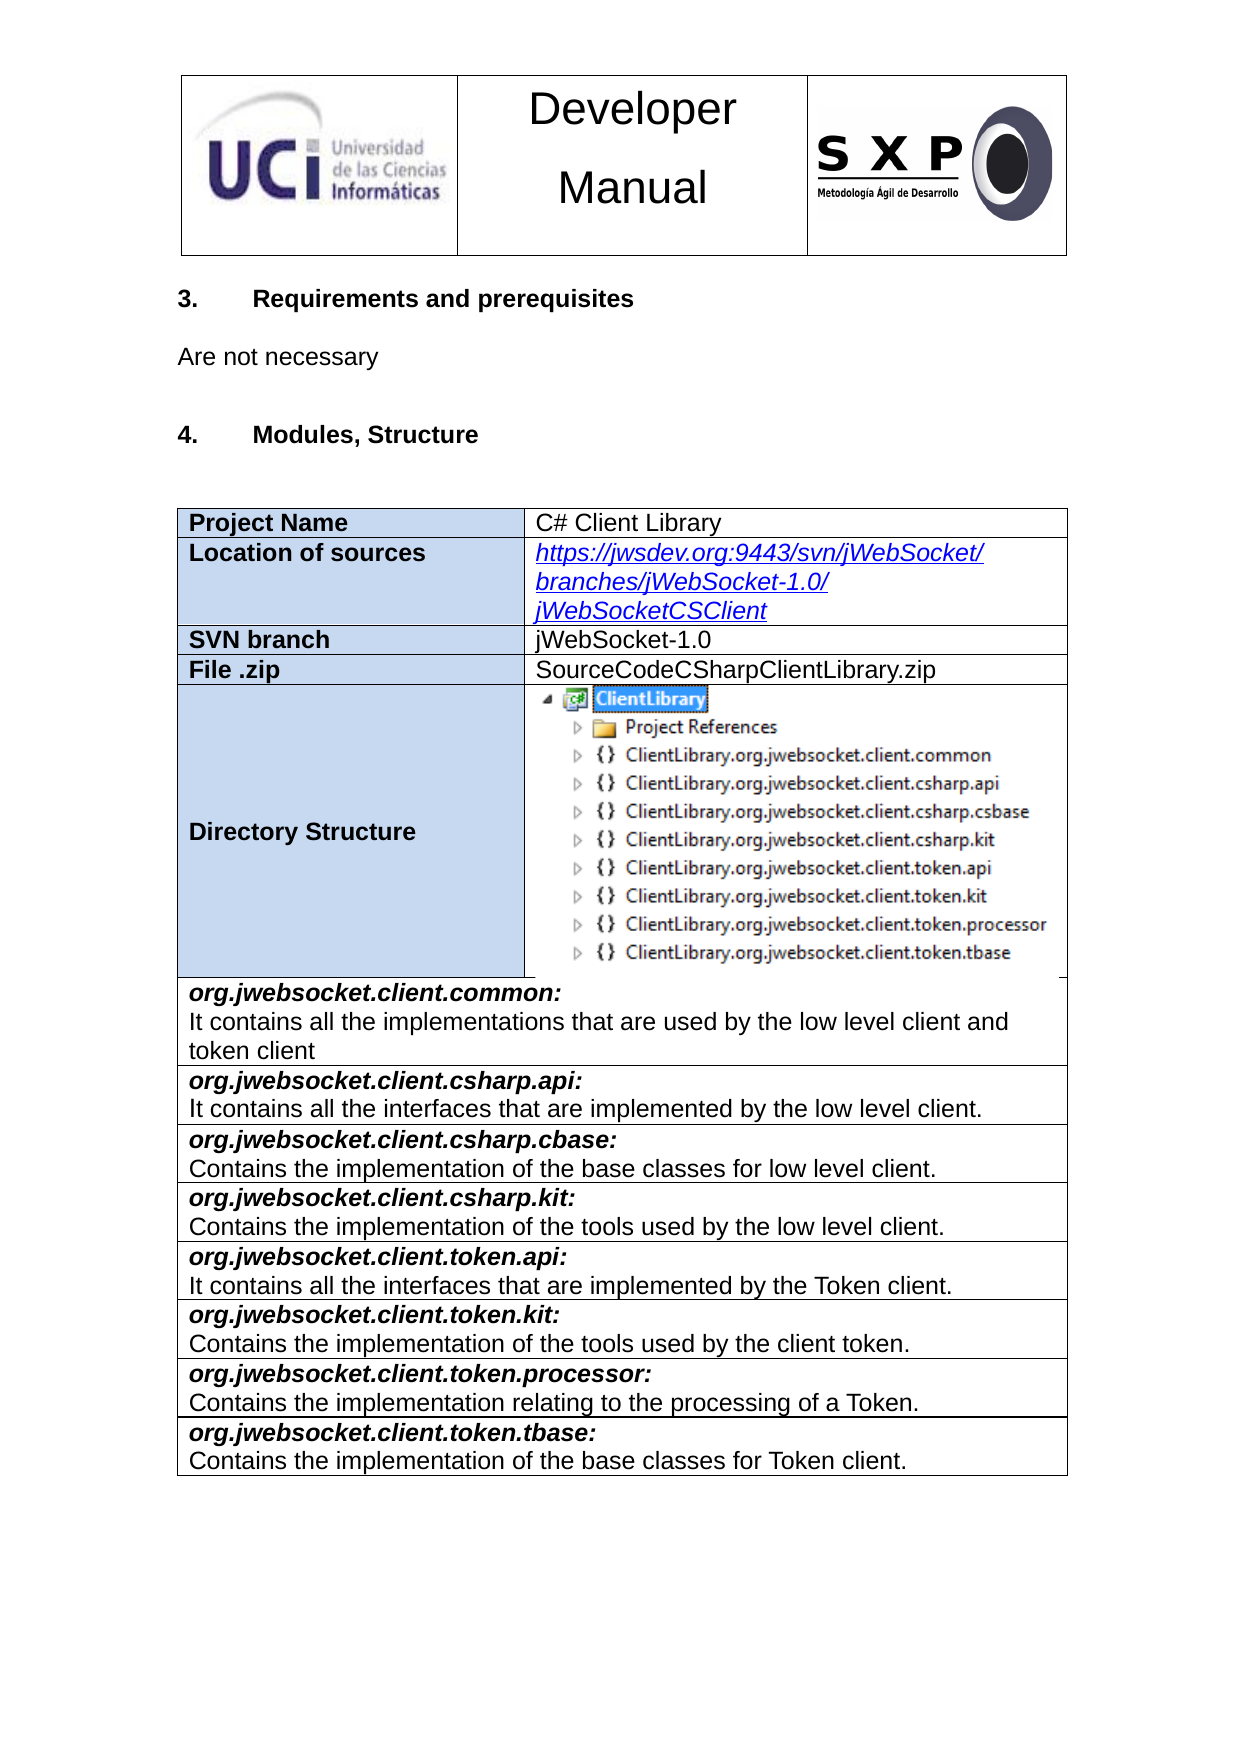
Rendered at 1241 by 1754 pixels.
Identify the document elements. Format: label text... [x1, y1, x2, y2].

text Are not necessary [177, 342, 1063, 371]
subtitle Requirements and prerequisites [177, 284, 1063, 313]
table_cell jWebSocket-1.0 [525, 626, 1067, 654]
table_cell File .zip [178, 655, 524, 684]
subtitle Modules, Structure [177, 420, 1063, 449]
table_cell org.jwebsocket.client.token.processor: Contains the implementation relating to the processing of a Token. [178, 1359, 1067, 1416]
table_cell org.jwebsocket.client.csharp.cbase: Contains the implementation of the base classes for low level client. [178, 1125, 1067, 1182]
table_cell org.jwebsocket.client.token.kit: Contains the implementation of the tools used by the client token. [178, 1300, 1067, 1358]
table_cell org.jwebsocket.client.csharp.kit: Contains the implementation of the tools used by the low level client. [178, 1183, 1067, 1241]
picture [186, 81, 456, 221]
table_cell org.jwebsocket.client.common: It contains all the implementations that are used by the low level client and token client [178, 978, 1067, 1064]
table_cell Location of sources [178, 538, 524, 624]
table_header Project Name [178, 509, 524, 537]
table_cell [1059, 685, 1067, 977]
table_cell org.jwebsocket.client.token.tbase: Contains the implementation of the base classes for Token client. [178, 1418, 1067, 1475]
table_cell SourceCodeCSharpClientLibrary.zip [525, 655, 1067, 684]
picture [817, 106, 1053, 221]
table_header C# Client Library [525, 509, 1067, 537]
picture [535, 685, 1059, 978]
table_cell Directory Structure [178, 685, 524, 977]
table_cell SVN branch [178, 626, 524, 654]
table_cell [525, 685, 535, 977]
table_cell org.jwebsocket.client.token.api: It contains all the interfaces that are implemented by the Token client. [178, 1242, 1067, 1299]
table_cell org.jwebsocket.client.csharp.api: It contains all the interfaces that are implemented by the low level client. [178, 1066, 1067, 1124]
table_cell https://jwsdev.org:9443/svn/jWebSocket/branches/jWebSocket-1.0/jWebSocketCSClient [525, 538, 1067, 624]
